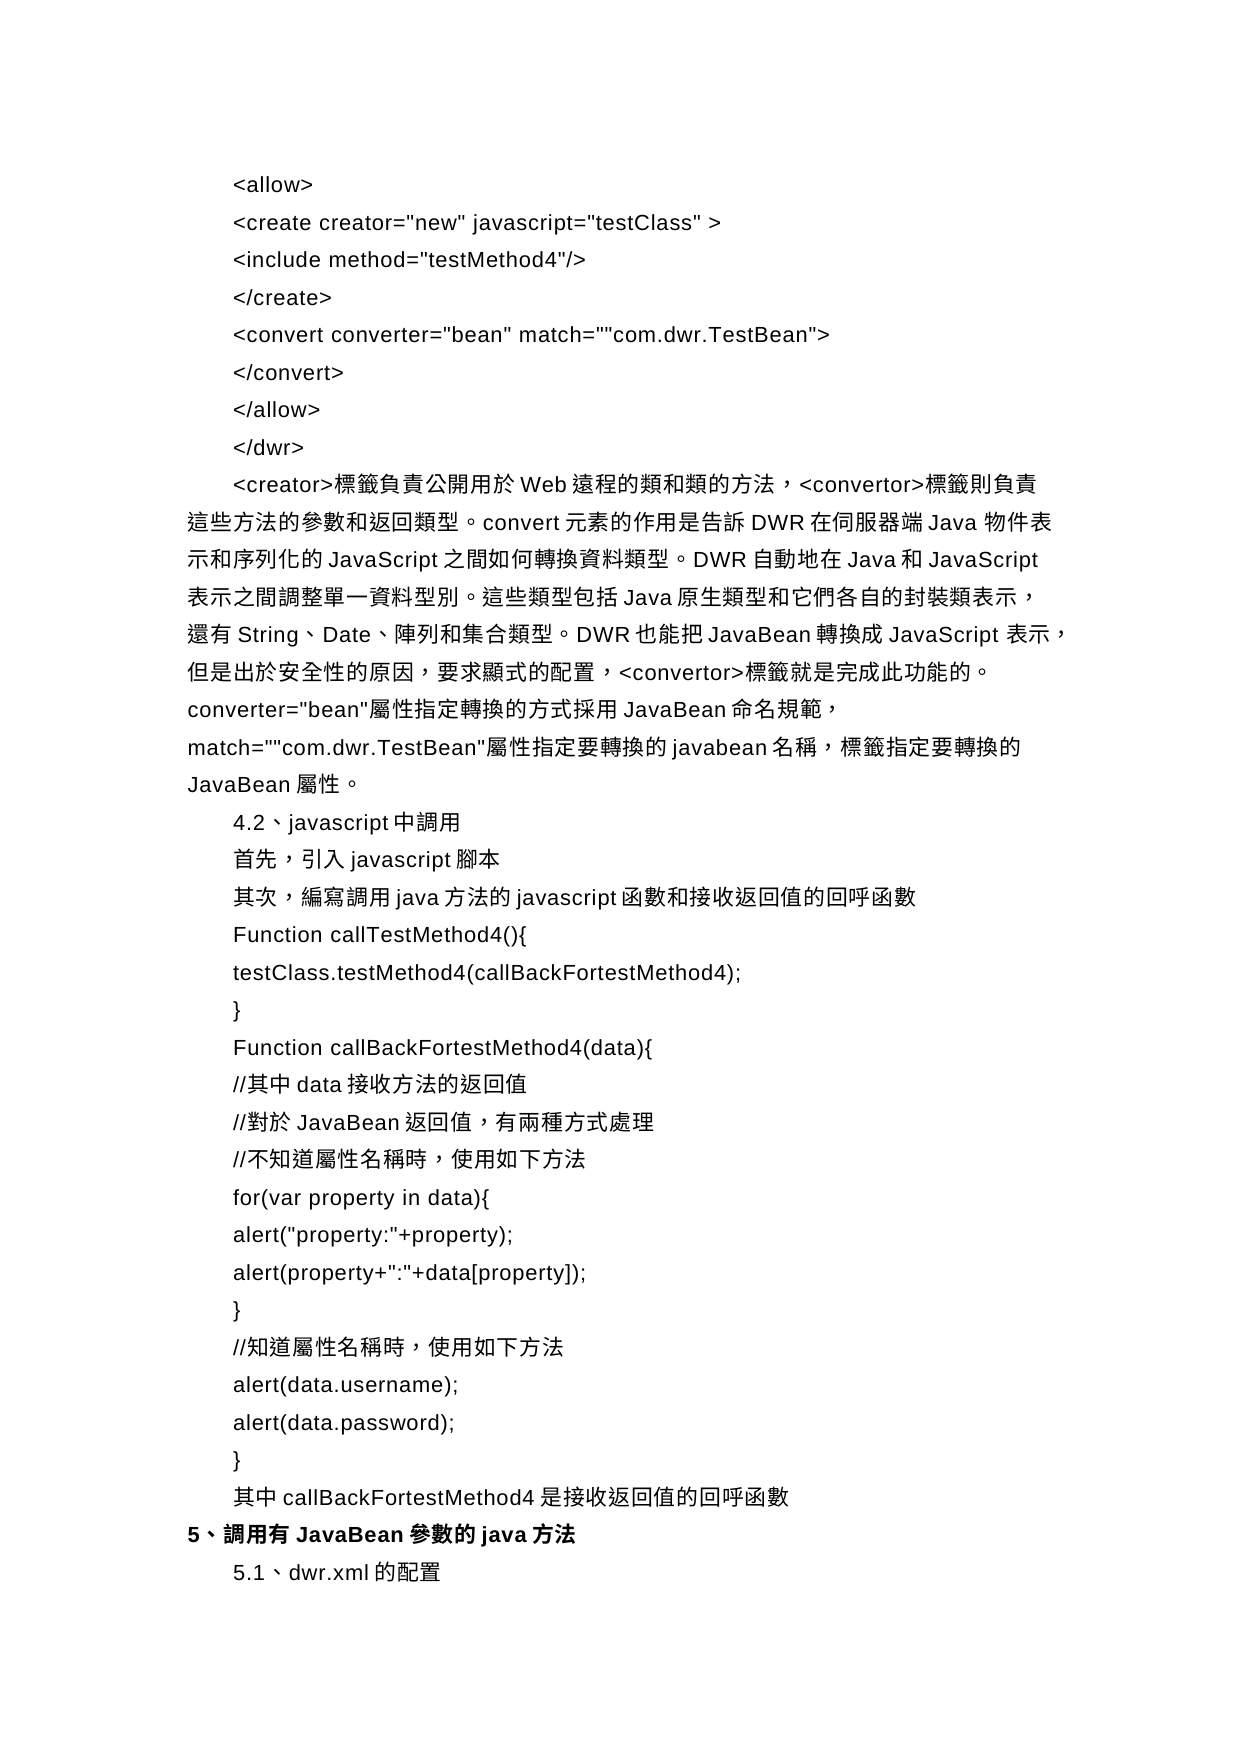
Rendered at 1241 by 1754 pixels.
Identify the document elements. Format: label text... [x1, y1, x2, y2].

text 其次，編寫調用java方法的javascript函數和接收返回值的回呼函數 [187, 877, 1053, 914]
text alert("property:"+property); [187, 1214, 1053, 1252]
text 5、調用有JavaBean參數的java方法 [187, 1514, 1053, 1552]
text //知道屬性名稱時，使用如下方法 [187, 1327, 1053, 1364]
text <allow> [187, 164, 1053, 202]
text <creator>標籤負責公開用於Web遠程的類和類的方法，<convertor>標籤則負責這些方法的參數和返回類型。convert元素的作用是告訴DWR在伺服器端Java 物件表示和序列化的JavaScript之間如何轉換資料類型。DWR自動地在Java和JavaScript表示之間調整單一資料型別。這些類型包括Java原生類型和它們各自的封裝類表示，還有String、Date、陣列和集合類型。DWR也能把JavaBean轉換成JavaScript 表示，但是出於安全性的原因，要求顯式的配置，<convertor>標籤就是完成此功能的。converter="bean"屬性指定轉換的方式採用JavaBean命名規範，match=""com.dwr.TestBean"屬性指定要轉換的javabean名稱，標籤指定要轉換的JavaBean屬性。 [187, 464, 1053, 802]
text 其中callBackFortestMethod4是接收返回值的回呼函數 [187, 1477, 1053, 1514]
text } [187, 1289, 1053, 1327]
text <create creator="new" javascript="testClass" > [187, 202, 1053, 239]
text <convert converter="bean" match=""com.dwr.TestBean"> [187, 314, 1053, 352]
text alert(property+":"+data[property]); [187, 1252, 1053, 1289]
text </allow> [187, 389, 1053, 427]
text Function callTestMethod4(){ [187, 914, 1053, 952]
text alert(data.username); [187, 1364, 1053, 1402]
text for(var property in data){ [187, 1177, 1053, 1214]
text 5.1、dwr.xml的配置 [187, 1552, 1053, 1589]
text </dwr> [187, 427, 1053, 464]
text Function callBackFortestMethod4(data){ [187, 1027, 1053, 1064]
text </create> [187, 277, 1053, 314]
text //不知道屬性名稱時，使用如下方法 [187, 1139, 1053, 1177]
text testClass.testMethod4(callBackFortestMethod4); [187, 952, 1053, 989]
text 首先，引入javascript腳本 [187, 839, 1053, 877]
text //其中data接收方法的返回值 [187, 1064, 1053, 1102]
text 4.2、javascript中調用 [187, 802, 1053, 839]
text } [187, 1439, 1053, 1477]
text } [187, 989, 1053, 1027]
text <include method="testMethod4"/> [187, 239, 1053, 277]
text alert(data.password); [187, 1402, 1053, 1439]
text //對於JavaBean返回值，有兩種方式處理 [187, 1102, 1053, 1139]
text </convert> [187, 352, 1053, 389]
